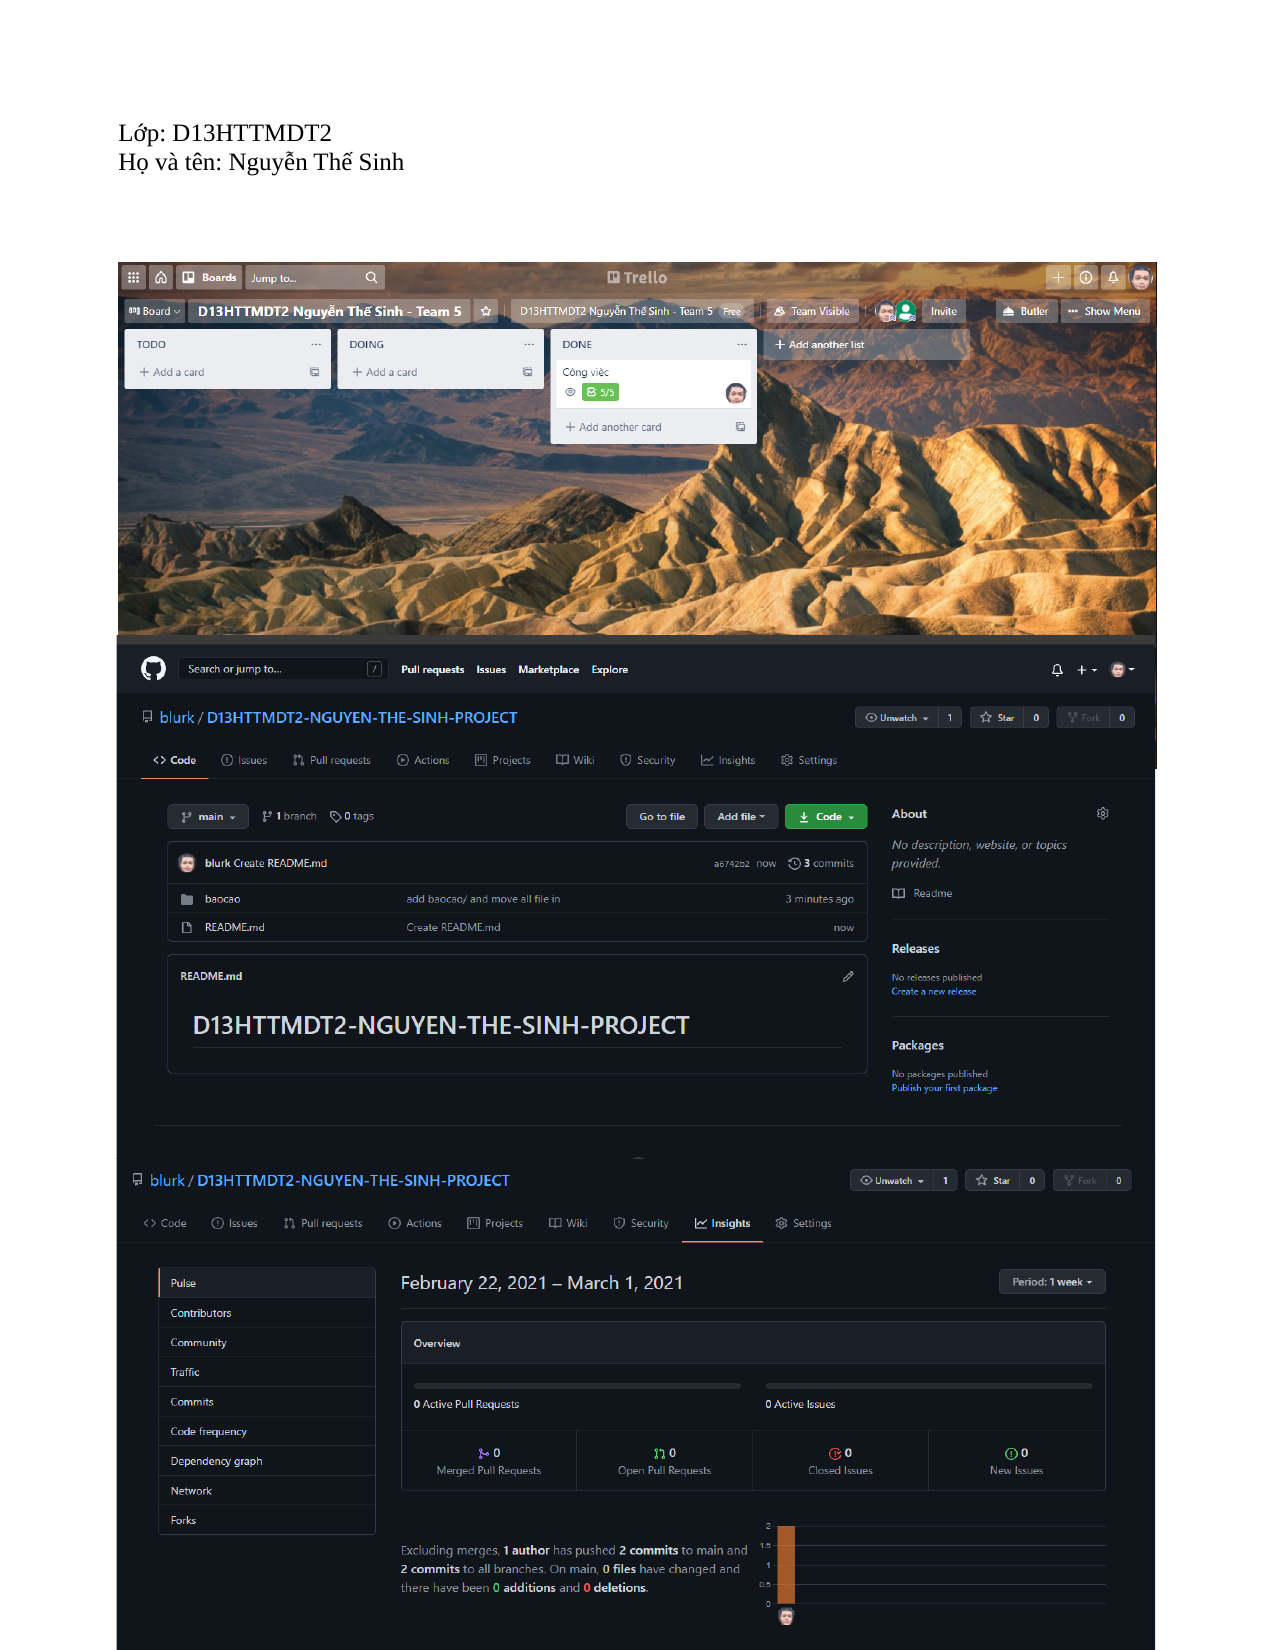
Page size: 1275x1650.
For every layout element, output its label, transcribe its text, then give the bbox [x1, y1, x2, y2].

text Lớp: D13HTTMDT2 [118, 118, 1157, 147]
picture [116, 262, 1157, 1650]
text Họ và tên: Nguyễn Thế Sinh [118, 147, 1157, 176]
